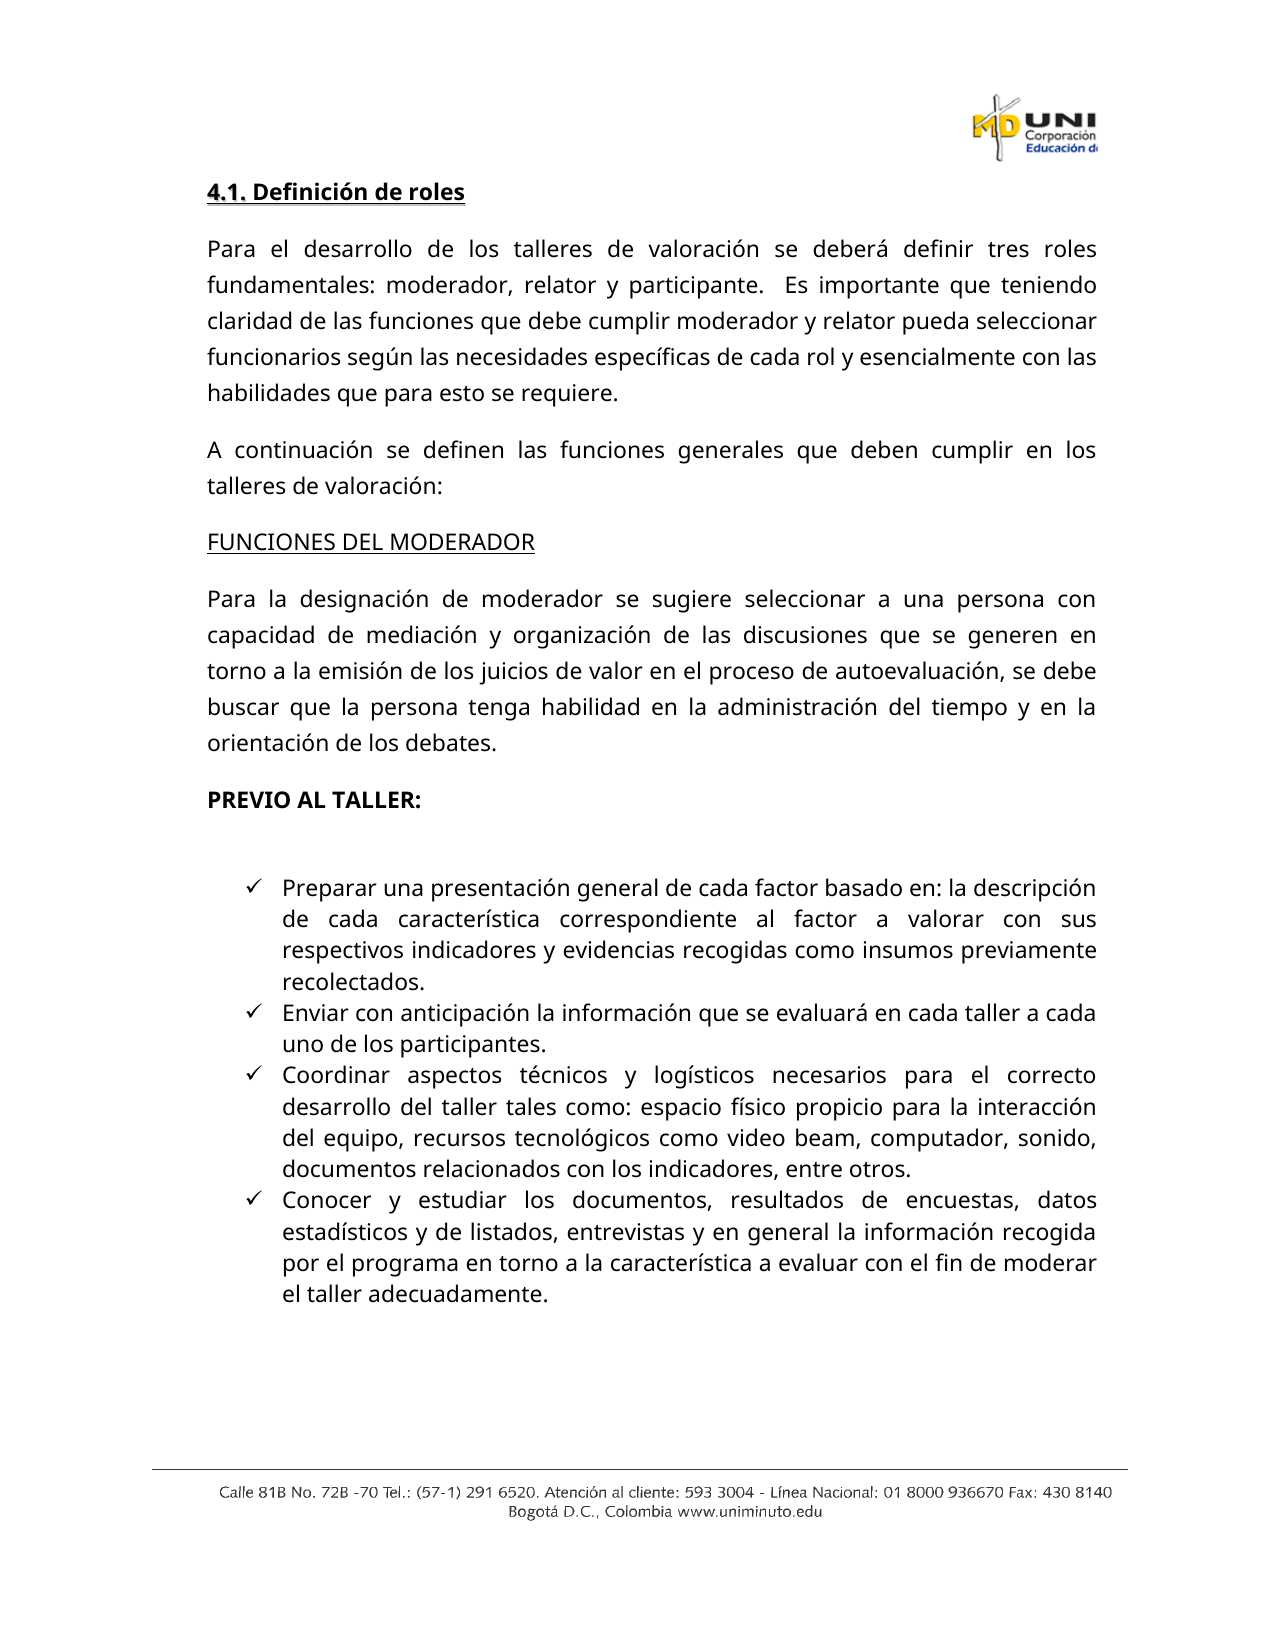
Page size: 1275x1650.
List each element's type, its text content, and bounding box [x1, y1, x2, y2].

text A continuación se definen las funciones generales que deben cumplir en los talleres de valoración: [207, 434, 1098, 501]
picture [961, 70, 1098, 176]
picture [217, 1483, 1114, 1523]
text PREVIO AL TALLER: [207, 784, 1098, 815]
text Para el desarrollo de los talleres de valoración se deberá definir tres roles fundamentales: moderador, relator y participante. Es importante que teniendo claridad de las funciones que debe cumplir moderador y relator pueda seleccionar funcionarios según las necesidades específicas de cada rol y esencialmente con las habilidades que para esto se requiere. [207, 233, 1098, 408]
list Conocer y estudiar los documentos, resultados de encuestas, datos estadísticos y de listados, entrevistas y en general la información recogida por el programa en torno a la característica a evaluar con el fin de moderar el taller adecuadamente. [244, 1184, 1098, 1309]
list Preparar una presentación general de cada factor basado en: la descripción de cada característica correspondiente al factor a valorar con sus respectivos indicadores y evidencias recogidas como insumos previamente recolectados. [244, 872, 1098, 997]
list Enviar con anticipación la información que se evaluará en cada taller a cada uno de los participantes. [244, 997, 1098, 1059]
text 4.1. Definición de roles [207, 176, 1098, 208]
text Para la designación de moderador se sugiere seleccionar a una persona con capacidad de mediación y organización de las discusiones que se generen en torno a la emisión de los juicios de valor en el proceso de autoevaluación, se debe buscar que la persona tenga habilidad en la administración del tiempo y en la orientación de los debates. [207, 583, 1098, 758]
text FUNCIONES DEL MODERADOR [207, 526, 1098, 558]
list Coordinar aspectos técnicos y logísticos necesarios para el correcto desarrollo del taller tales como: espacio físico propicio para la interacción del equipo, recursos tecnológicos como video beam, computador, sonido, documentos relacionados con los indicadores, entre otros. [244, 1059, 1098, 1184]
